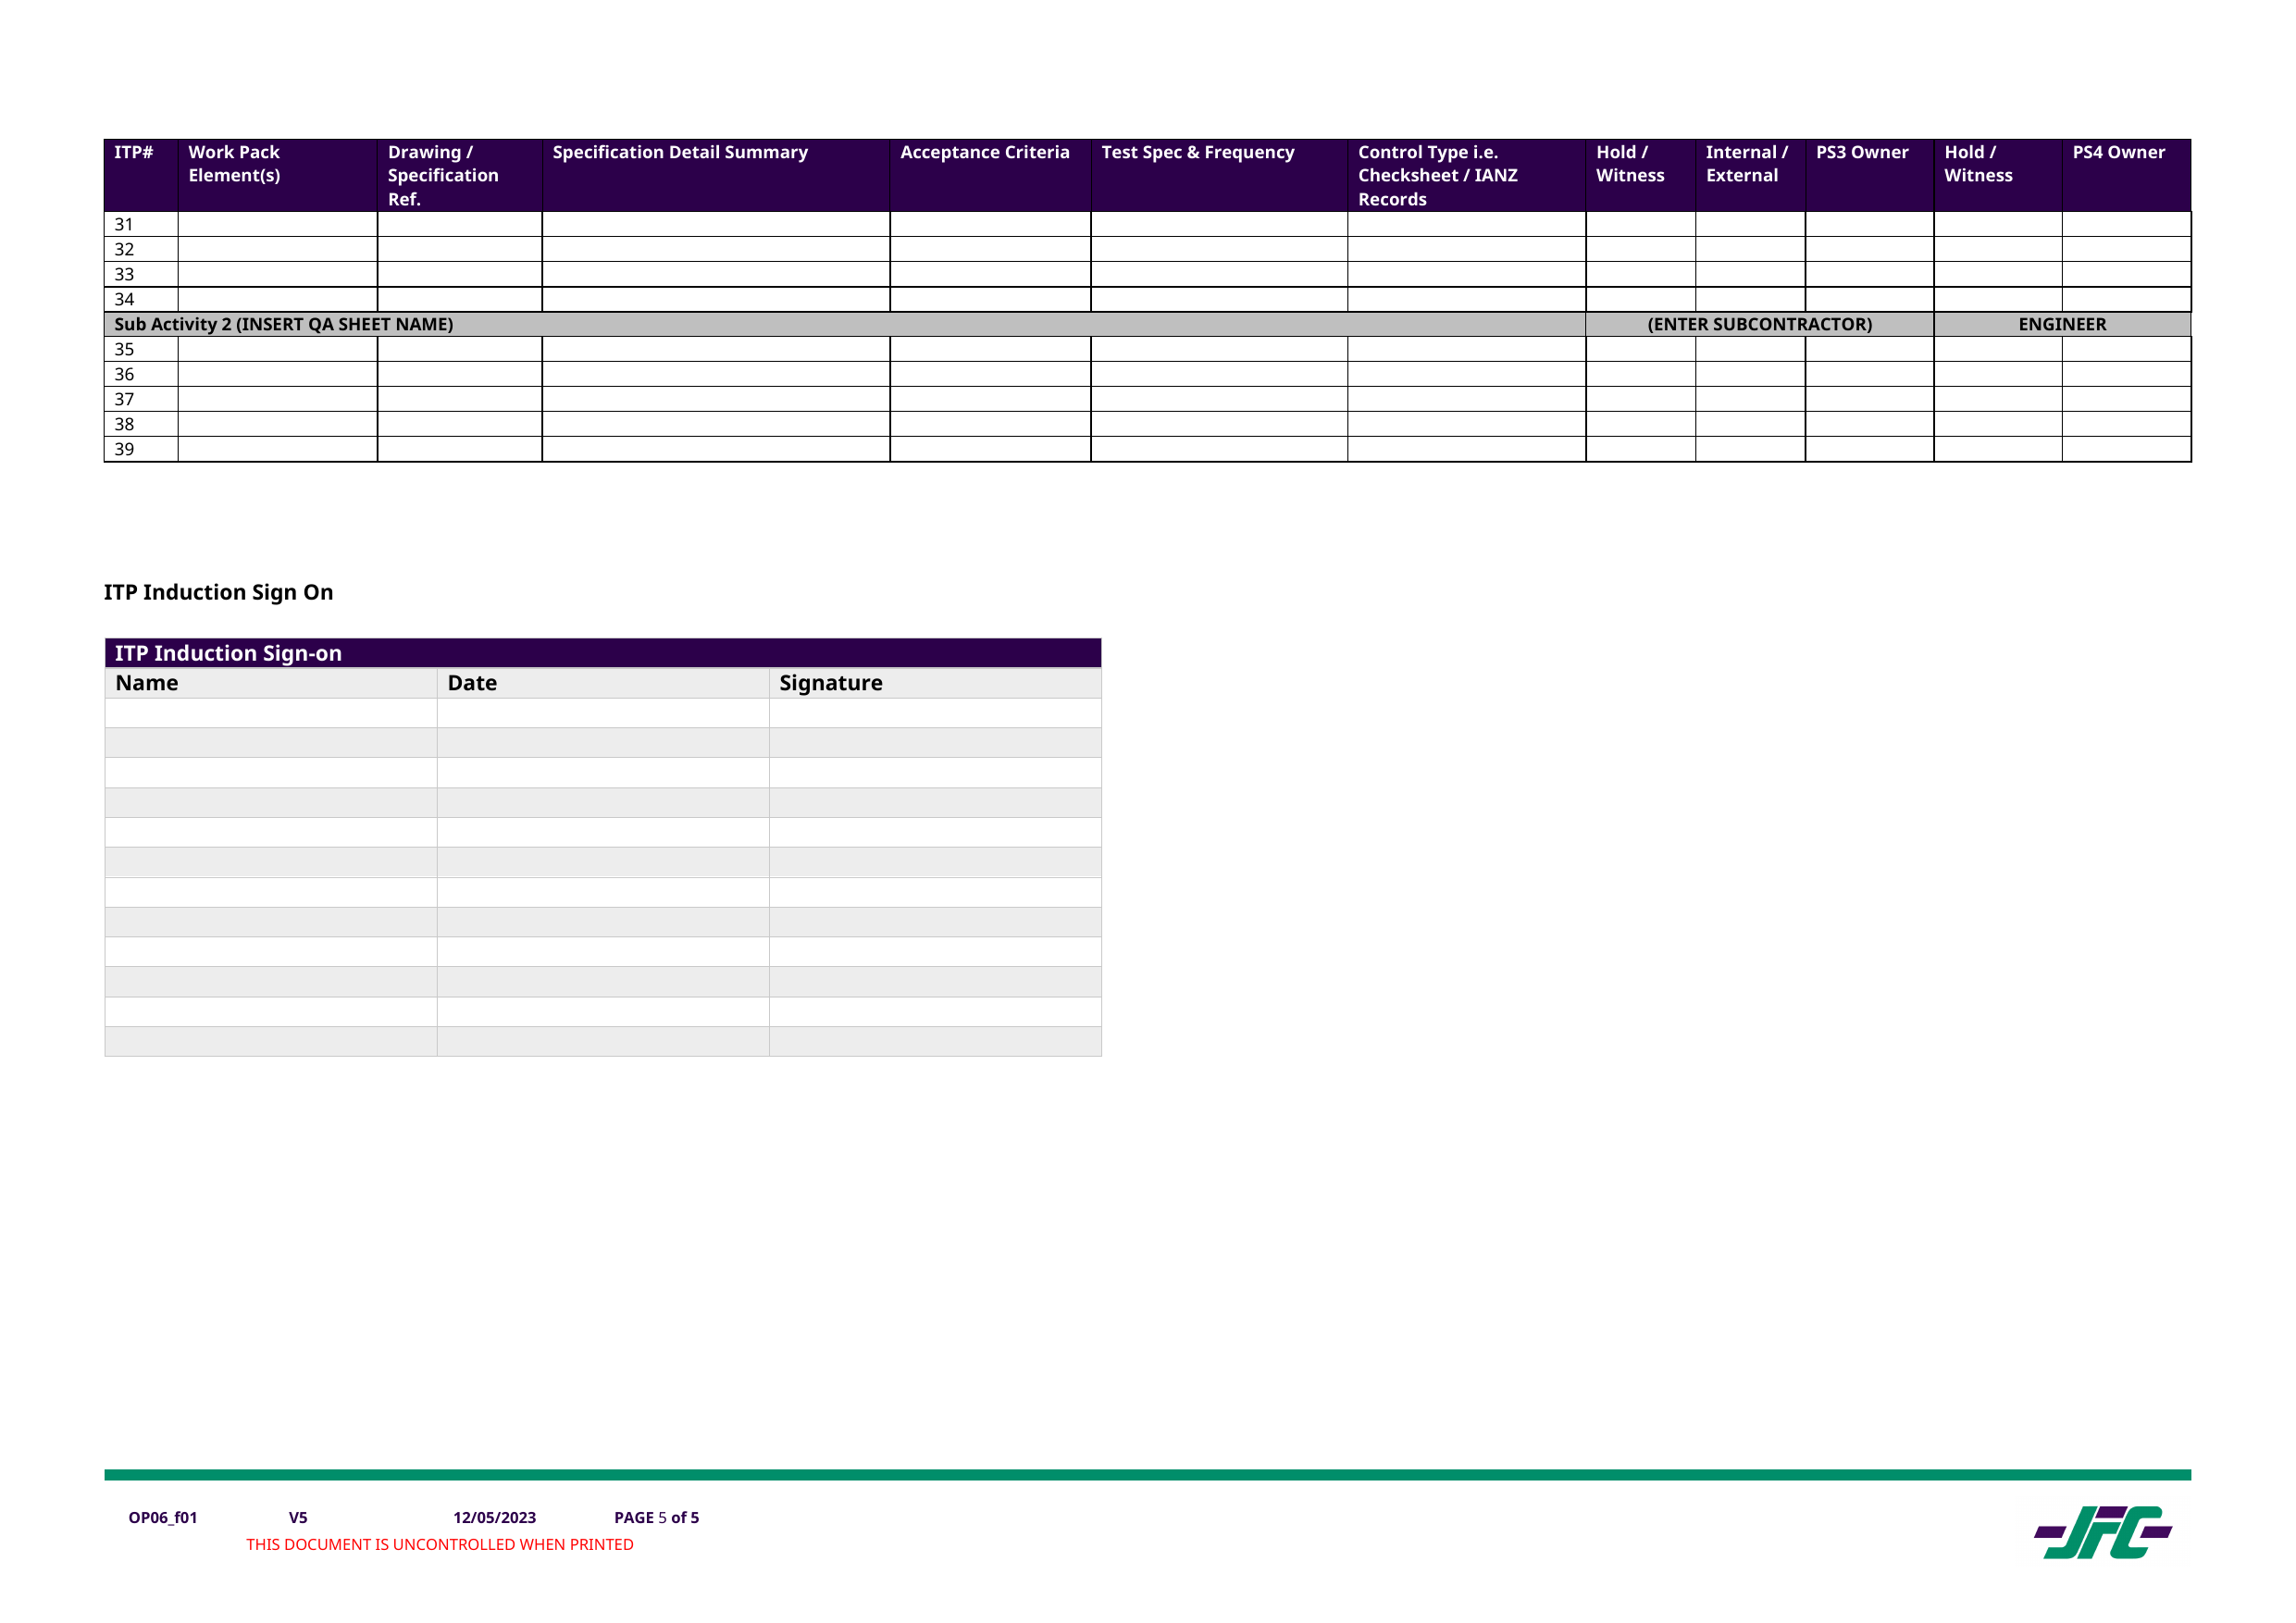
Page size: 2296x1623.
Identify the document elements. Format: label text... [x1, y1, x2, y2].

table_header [1348, 140, 1585, 211]
table_cell [105, 788, 437, 817]
table_cell [379, 262, 541, 286]
table_cell [1806, 262, 1933, 286]
table_cell [379, 337, 541, 360]
table_cell [770, 997, 1101, 1026]
table_cell 37 [105, 387, 178, 411]
table_header Acceptance Criteria [890, 140, 1091, 211]
table_header Hold / Witness [1586, 140, 1695, 211]
table_cell [179, 288, 377, 311]
table_cell [105, 848, 437, 876]
table_cell [1092, 288, 1347, 311]
table_header PS3 Owner [1806, 140, 1933, 211]
table_cell [105, 728, 437, 757]
table_cell [770, 967, 1101, 997]
table_cell [1348, 288, 1585, 311]
table_cell [1935, 437, 2062, 461]
table_cell [2063, 262, 2191, 286]
table_cell [1806, 288, 1933, 311]
table_cell [179, 412, 377, 436]
table_cell Signature [770, 669, 1101, 698]
table_cell 33 [105, 262, 178, 286]
table_cell [2063, 437, 2191, 461]
table_header Hold / Witness [1935, 140, 2062, 211]
table_cell [105, 699, 437, 727]
table_cell [543, 412, 889, 436]
table_cell [891, 262, 1090, 286]
table_cell [1348, 237, 1585, 261]
table_cell [543, 387, 889, 411]
table_cell [543, 262, 889, 286]
table_cell [1348, 362, 1585, 386]
table_cell [1935, 362, 2062, 386]
table_cell [379, 212, 541, 236]
table_cell [770, 937, 1101, 966]
table_cell [2063, 337, 2191, 360]
table_cell [2063, 412, 2191, 436]
table_cell [179, 237, 377, 261]
table_cell [770, 758, 1101, 787]
table_cell [1092, 337, 1347, 360]
table_cell [1092, 387, 1347, 411]
table_cell [1806, 437, 1933, 461]
table_cell [1348, 262, 1585, 286]
table_cell 35 [105, 337, 178, 360]
table_cell [105, 908, 437, 936]
table_cell [543, 437, 889, 461]
table_cell [1935, 337, 2062, 360]
table_cell [2063, 288, 2191, 311]
table_cell [1806, 412, 1933, 436]
table_cell [1587, 262, 1695, 286]
table_cell [1696, 237, 1805, 261]
table_cell 36 [105, 362, 178, 386]
table_cell [1806, 362, 1933, 386]
table_cell [543, 337, 889, 360]
table_cell [1587, 288, 1695, 311]
table_cell [1348, 437, 1585, 461]
table_cell [105, 997, 437, 1026]
table_cell [179, 337, 377, 360]
table_cell [770, 1027, 1101, 1056]
table_cell Name [105, 669, 437, 698]
table_cell [1587, 437, 1695, 461]
table_cell [2063, 237, 2191, 261]
table_cell 38 [105, 412, 178, 436]
table_cell 39 [105, 437, 178, 461]
table_cell [438, 908, 769, 936]
table_header PS4 Owner [2063, 140, 2191, 211]
table_cell [1092, 212, 1347, 236]
table_cell [1696, 412, 1805, 436]
table_cell [1696, 437, 1805, 461]
table_cell [438, 818, 769, 847]
table_cell [1806, 387, 1933, 411]
table_cell [1696, 362, 1805, 386]
table_cell [891, 412, 1090, 436]
table_cell [1092, 237, 1347, 261]
table_cell [1348, 337, 1585, 360]
table_cell [1348, 387, 1585, 411]
table_cell [770, 818, 1101, 847]
table_cell 31 [105, 212, 178, 236]
table_cell [379, 412, 541, 436]
table_cell [1348, 212, 1585, 236]
table_cell [770, 699, 1101, 727]
table_cell [438, 788, 769, 817]
table_cell [1696, 337, 1805, 360]
table_cell [379, 387, 541, 411]
table_cell [1092, 437, 1347, 461]
table_cell [1935, 212, 2062, 236]
table_cell [1092, 412, 1347, 436]
table_cell [543, 362, 889, 386]
table_cell [1806, 237, 1933, 261]
table_cell [438, 878, 769, 907]
table_cell [105, 937, 437, 966]
table_cell [1696, 212, 1805, 236]
table_cell [770, 878, 1101, 907]
table_cell [438, 758, 769, 787]
table_cell [891, 387, 1090, 411]
table_cell [1587, 362, 1695, 386]
table_cell [438, 728, 769, 757]
picture [2015, 1496, 2191, 1567]
table_cell [438, 967, 769, 997]
table_cell [770, 728, 1101, 757]
table_cell [891, 362, 1090, 386]
table_cell [1935, 387, 2062, 411]
table_cell [543, 288, 889, 311]
table_cell [379, 237, 541, 261]
table_cell [179, 212, 377, 236]
table_cell [179, 362, 377, 386]
table_cell [179, 437, 377, 461]
table_cell [543, 237, 889, 261]
table_cell [891, 212, 1090, 236]
table_cell [1696, 387, 1805, 411]
table_cell [1587, 237, 1695, 261]
table_cell [2063, 212, 2191, 236]
table_header Test Spec & Frequency [1092, 140, 1347, 211]
table_cell [770, 908, 1101, 936]
table_cell [1587, 337, 1695, 360]
table_cell [105, 967, 437, 997]
table_cell [1092, 362, 1347, 386]
table_cell ENGINEER [1935, 313, 2191, 336]
table_header Work Pack Element(s) [179, 140, 377, 211]
table_cell [891, 337, 1090, 360]
table_cell [438, 997, 769, 1026]
table_cell [379, 288, 541, 311]
table_header Internal / External [1696, 140, 1806, 211]
table_cell [379, 437, 541, 461]
table_cell [543, 212, 889, 236]
table_cell [105, 878, 437, 907]
table_cell [438, 699, 769, 727]
table_cell [1587, 212, 1695, 236]
table_cell [105, 1027, 437, 1056]
table_header ITP Induction Sign-on [105, 638, 1101, 667]
table_cell [891, 437, 1090, 461]
table_cell Sub Activity 2 (INSERT QA SHEET NAME) [105, 313, 1585, 336]
table_cell [1806, 212, 1933, 236]
table_cell Date [438, 669, 769, 698]
table_cell [438, 848, 769, 876]
table_cell [105, 758, 437, 787]
table_cell [1935, 237, 2062, 261]
table_cell [1935, 412, 2062, 436]
table_cell [1587, 387, 1695, 411]
table_cell [891, 288, 1090, 311]
table_cell [438, 937, 769, 966]
table_cell [891, 237, 1090, 261]
table_cell [1696, 262, 1805, 286]
table_cell [1935, 262, 2062, 286]
table_cell [438, 1027, 769, 1056]
table_cell [2063, 362, 2191, 386]
table_cell [379, 362, 541, 386]
table_cell 34 [105, 288, 178, 311]
table_cell [179, 387, 377, 411]
table_cell [1092, 262, 1347, 286]
subtitle ITP Induction Sign On [104, 577, 2191, 607]
table_cell [1348, 412, 1585, 436]
table_cell [770, 788, 1101, 817]
table_cell [770, 848, 1101, 876]
table_header Specification Detail Summary [543, 140, 889, 211]
table_header Drawing / Specification Ref. [378, 140, 542, 211]
table_cell [1935, 288, 2062, 311]
table_cell [2063, 387, 2191, 411]
table_cell 32 [105, 237, 178, 261]
table_cell [1806, 337, 1933, 360]
table_cell [1587, 412, 1695, 436]
table_cell [105, 818, 437, 847]
table_cell (ENTER SUBCONTRACTOR) [1586, 313, 1933, 336]
table_cell [1696, 288, 1805, 311]
table_cell [179, 262, 377, 286]
table_header ITP# [105, 140, 178, 211]
